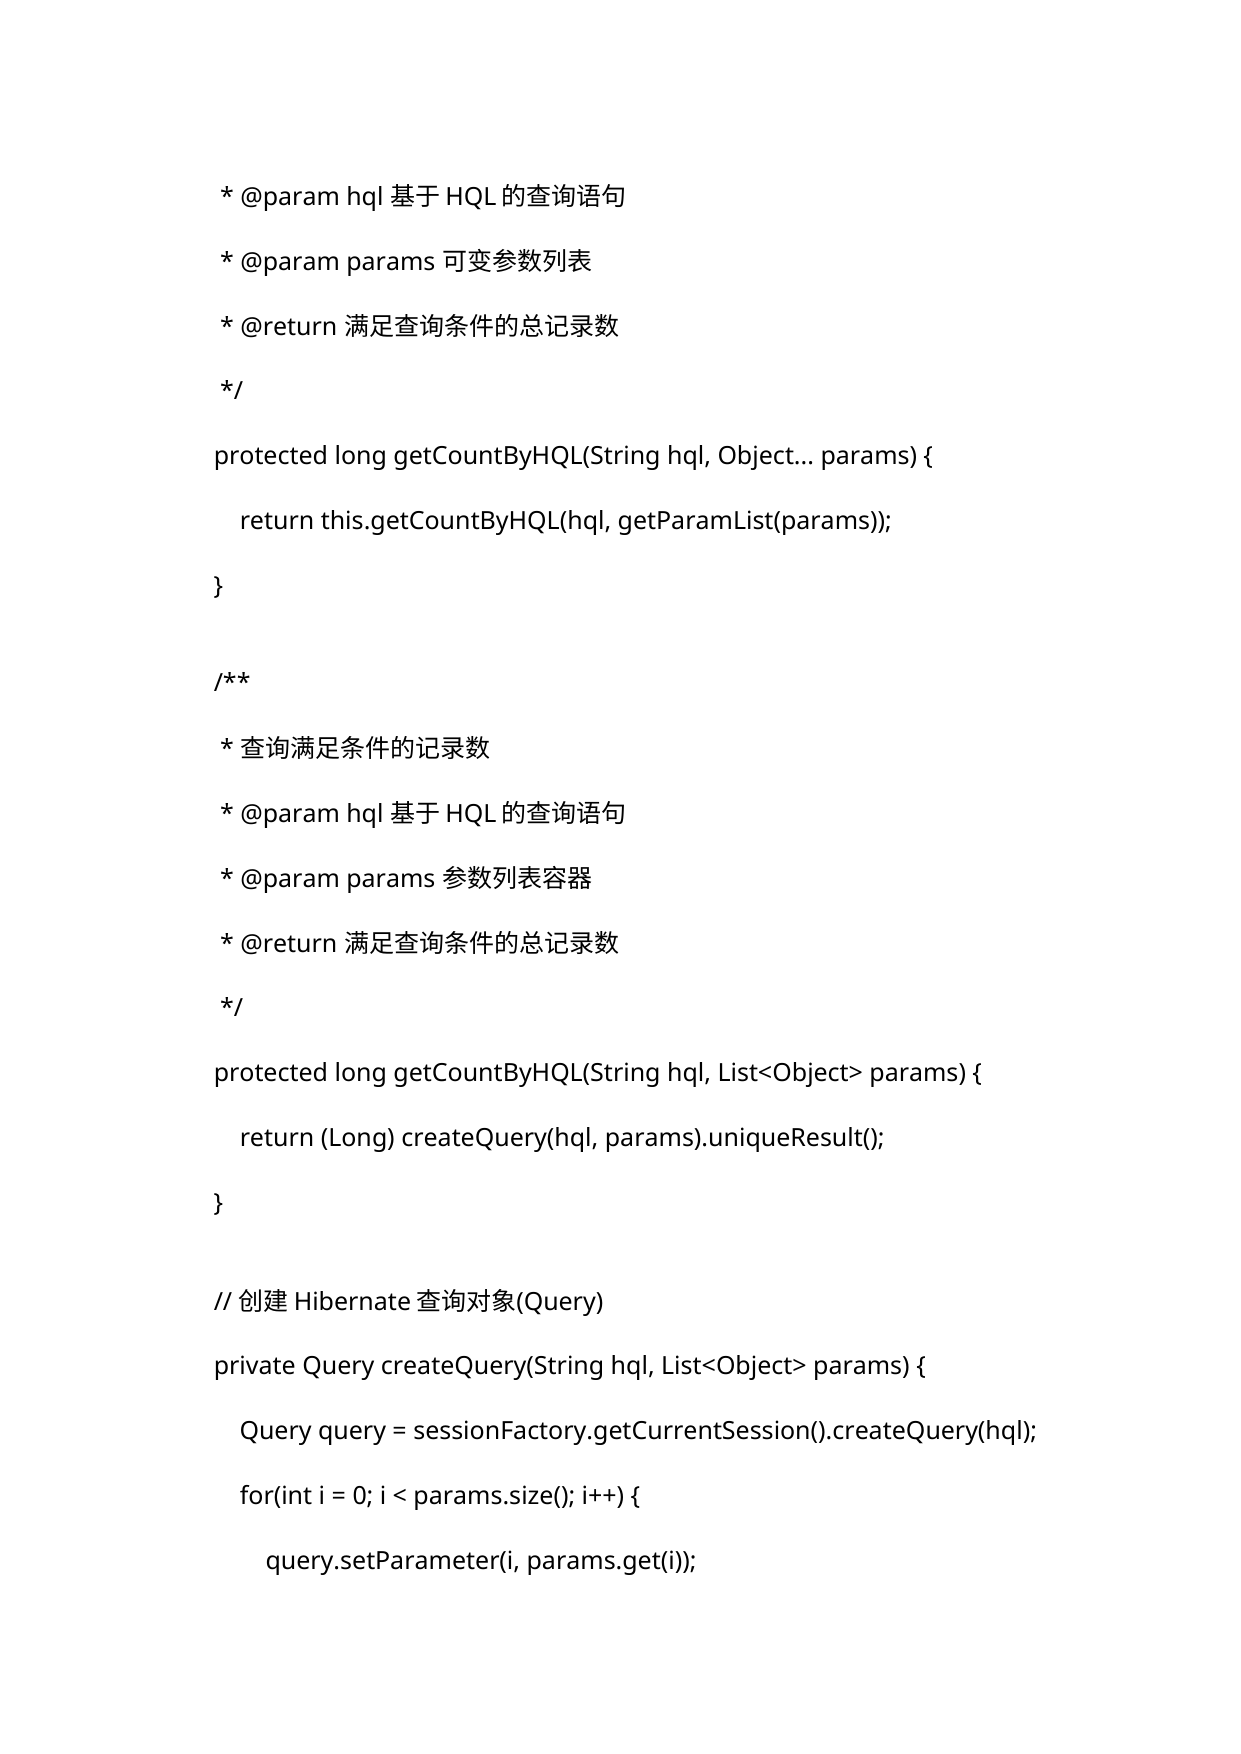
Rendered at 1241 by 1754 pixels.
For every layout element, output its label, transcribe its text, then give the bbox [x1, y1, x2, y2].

text * @return 满足查询条件的总记录数 [187, 909, 1053, 974]
text private Query createQuery(String hql, List<Object> params) { [187, 1332, 1053, 1397]
text * 查询满足条件的记录数 [187, 714, 1053, 779]
text protected long getCountByHQL(String hql, List<Object> params) { [187, 1039, 1053, 1104]
text * @param params 参数列表容器 [187, 844, 1053, 909]
text /** [187, 649, 1053, 714]
text * @param params 可变参数列表 [187, 227, 1053, 292]
text */ [187, 974, 1053, 1039]
text * @param hql 基于HQL的查询语句 [187, 779, 1053, 844]
text * @param hql 基于HQL的查询语句 [187, 162, 1053, 227]
text return this.getCountByHQL(hql, getParamList(params)); [187, 487, 1053, 552]
text protected long getCountByHQL(String hql, Object... params) { [187, 422, 1053, 487]
text } [187, 552, 1053, 617]
text } [187, 1169, 1053, 1234]
text Query query = sessionFactory.getCurrentSession().createQuery(hql); [187, 1397, 1053, 1462]
text */ [187, 357, 1053, 422]
text query.setParameter(i, params.get(i)); [187, 1527, 1053, 1592]
text // 创建Hibernate查询对象(Query) [187, 1267, 1053, 1332]
text for(int i = 0; i < params.size(); i++) { [187, 1462, 1053, 1527]
text * @return 满足查询条件的总记录数 [187, 292, 1053, 357]
text return (Long) createQuery(hql, params).uniqueResult(); [187, 1104, 1053, 1169]
